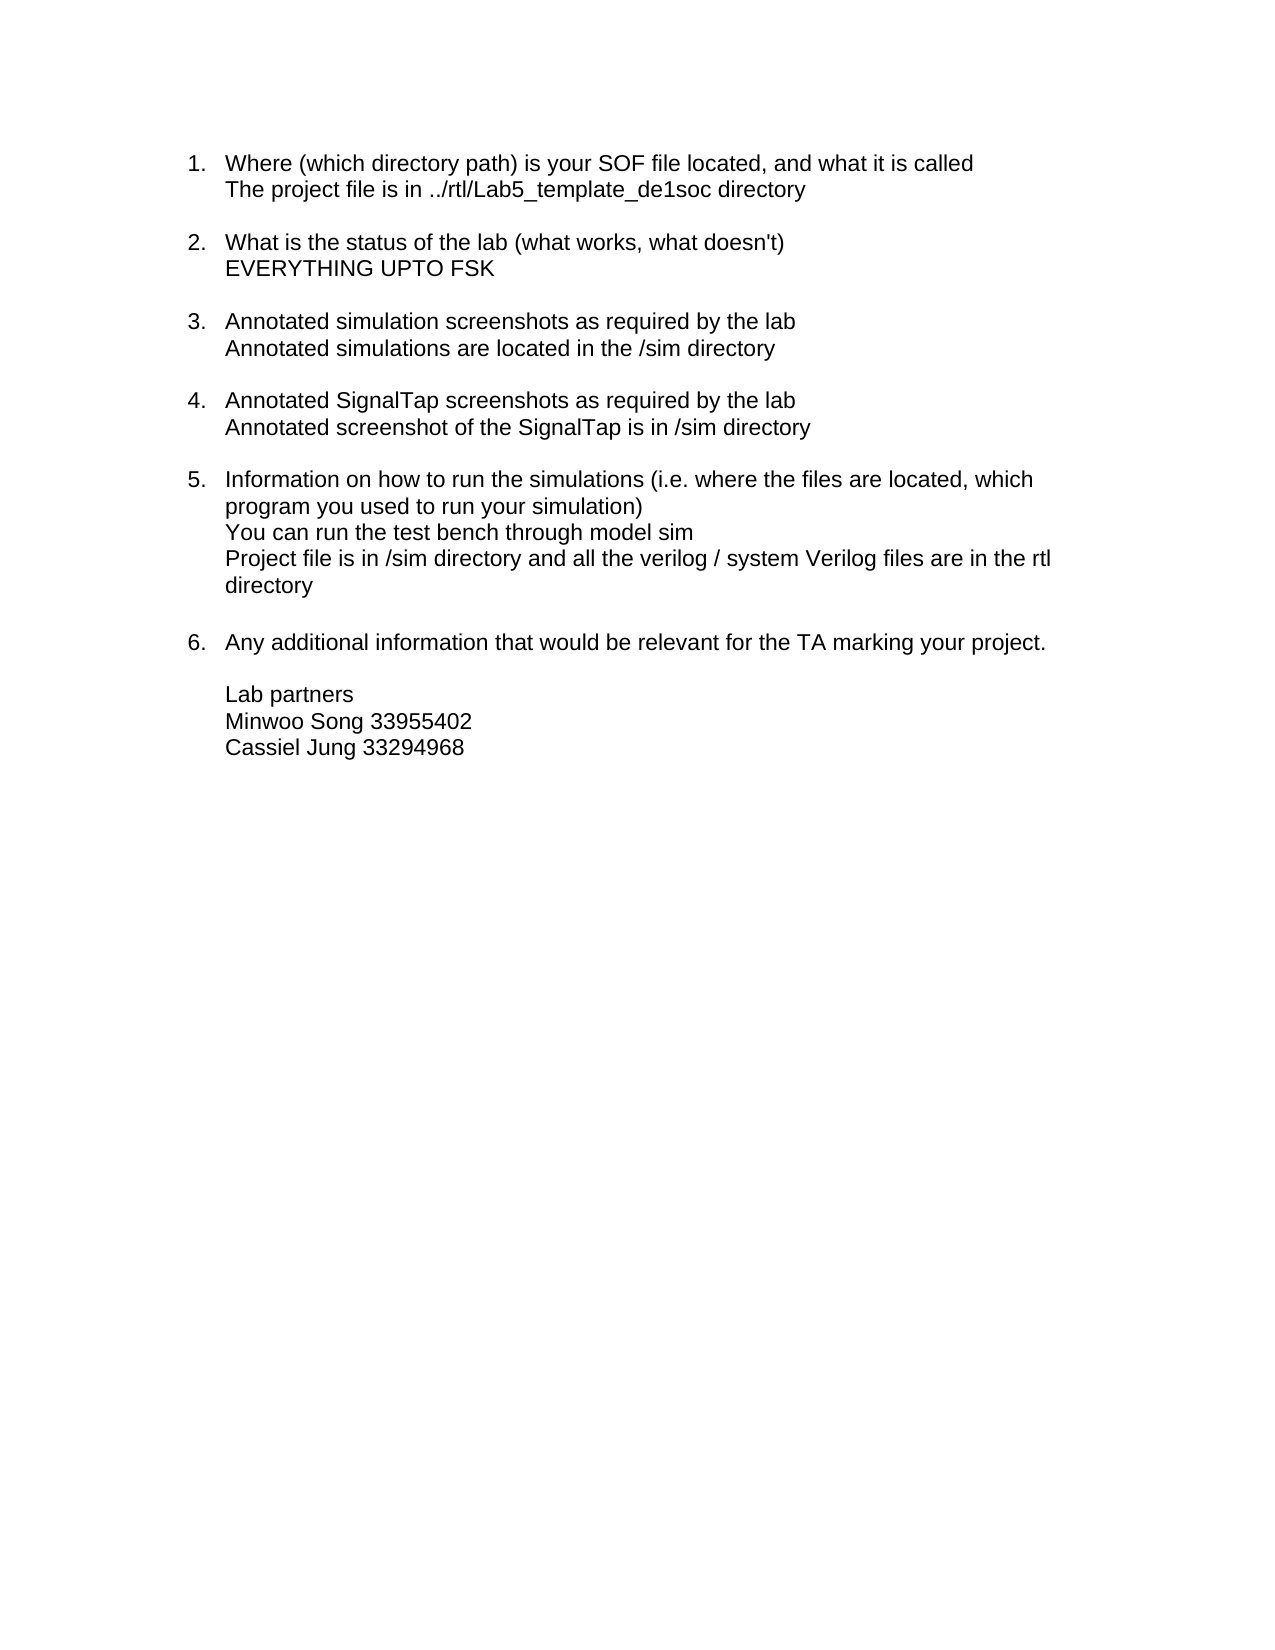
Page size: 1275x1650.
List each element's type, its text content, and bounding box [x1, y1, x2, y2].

list The project file is in ../rtl/Lab5_template_de1soc directory [225, 176, 1125, 203]
list Annotated simulation screenshots as required by the lab [187, 308, 1125, 334]
text Minwoo Song 33955402 [225, 708, 1125, 734]
list Project file is in /sim directory and all the verilog / system Verilog files are in the rtl directory [225, 545, 1125, 598]
text EVERYTHING UPTO FSK [225, 255, 1125, 282]
list Any additional information that would be relevant for the TA marking your project. [187, 628, 1125, 655]
list Information on how to run the simulations (i.e. where the files are located, which program you used to run your simulation) [187, 466, 1125, 519]
list You can run the test bench through model sim [225, 519, 1125, 545]
list Annotated SignalTap screenshots as required by the lab [187, 387, 1125, 413]
text Lab partners [225, 681, 1125, 708]
list Where (which directory path) is your SOF file located, and what it is called [187, 150, 1125, 176]
list What is the status of the lab (what works, what doesn't) [187, 229, 1125, 255]
list Annotated simulations are located in the /sim directory [225, 334, 1125, 361]
list Annotated screenshot of the SignalTap is in /sim directory [225, 413, 1125, 440]
text Cassiel Jung 33294968 [225, 734, 1125, 760]
